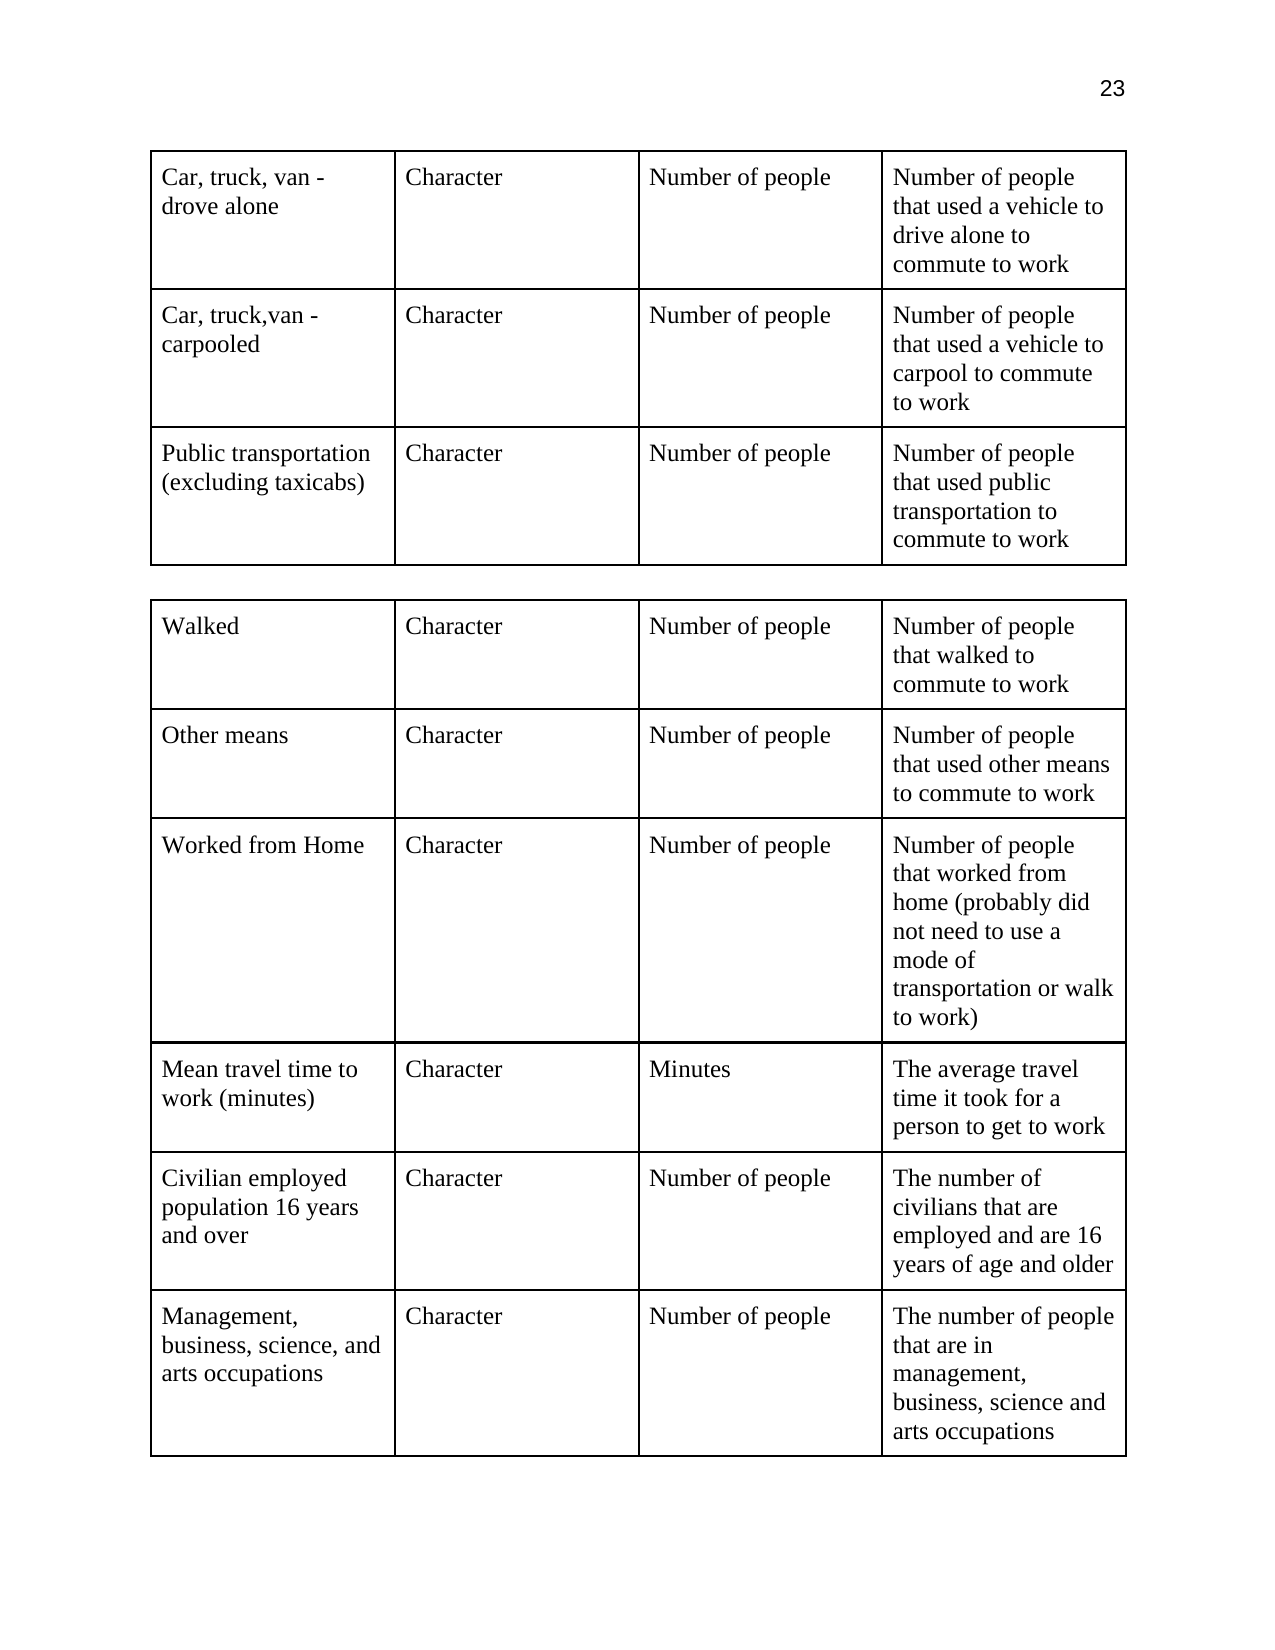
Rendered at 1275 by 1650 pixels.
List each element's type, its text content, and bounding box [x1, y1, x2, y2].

table_cell The average travel time it took for a person to get to work [883, 1044, 1125, 1151]
table_cell Number of people that used public transportation to commute to work [883, 428, 1125, 564]
table_cell Other means [152, 710, 394, 817]
table_cell Mean travel time to work (minutes) [152, 1044, 394, 1151]
table_cell Number of people [640, 152, 881, 288]
table_cell Number of people [640, 710, 881, 817]
table_cell Number of people [640, 290, 881, 426]
table_cell Number of people that worked from home (probably did not need to use a mode of transportation or walk to work) [883, 819, 1125, 1041]
table_cell Character [396, 1291, 638, 1455]
table_cell Character [396, 1153, 638, 1288]
table_cell Number of people [640, 819, 881, 1041]
table_header Number of people that walked to commute to work [883, 601, 1125, 708]
table_cell Number of people that used a vehicle to drive alone to commute to work [883, 152, 1125, 288]
table_cell Management, business, science, and arts occupations [152, 1291, 394, 1455]
table_cell Number of people [640, 1291, 881, 1455]
table_cell The number of people that are in management, business, science and arts occupations [883, 1291, 1125, 1455]
table_cell Character [396, 290, 638, 426]
table_header Walked [152, 601, 394, 708]
table_header Number of people [640, 601, 881, 708]
table_cell Public transportation (excluding taxicabs) [152, 428, 394, 564]
table_cell Car, truck, van - drove alone [152, 152, 394, 288]
table_cell The number of civilians that are employed and are 16 years of age and older [883, 1153, 1125, 1288]
table_cell Number of people that used other means to commute to work [883, 710, 1125, 817]
table_cell Character [396, 1044, 638, 1151]
table_cell Character [396, 819, 638, 1041]
table_cell Character [396, 428, 638, 564]
table_cell Worked from Home [152, 819, 394, 1041]
table_cell Car, truck,van - carpooled [152, 290, 394, 426]
table_cell Character [396, 152, 638, 288]
table_cell Number of people that used a vehicle to carpool to commute to work [883, 290, 1125, 426]
table_cell Civilian employed population 16 years and over [152, 1153, 394, 1288]
table_cell Character [396, 710, 638, 817]
table_cell Number of people [640, 428, 881, 564]
table_header Character [396, 601, 638, 708]
table_cell Number of people [640, 1153, 881, 1288]
table_cell Minutes [640, 1044, 881, 1151]
